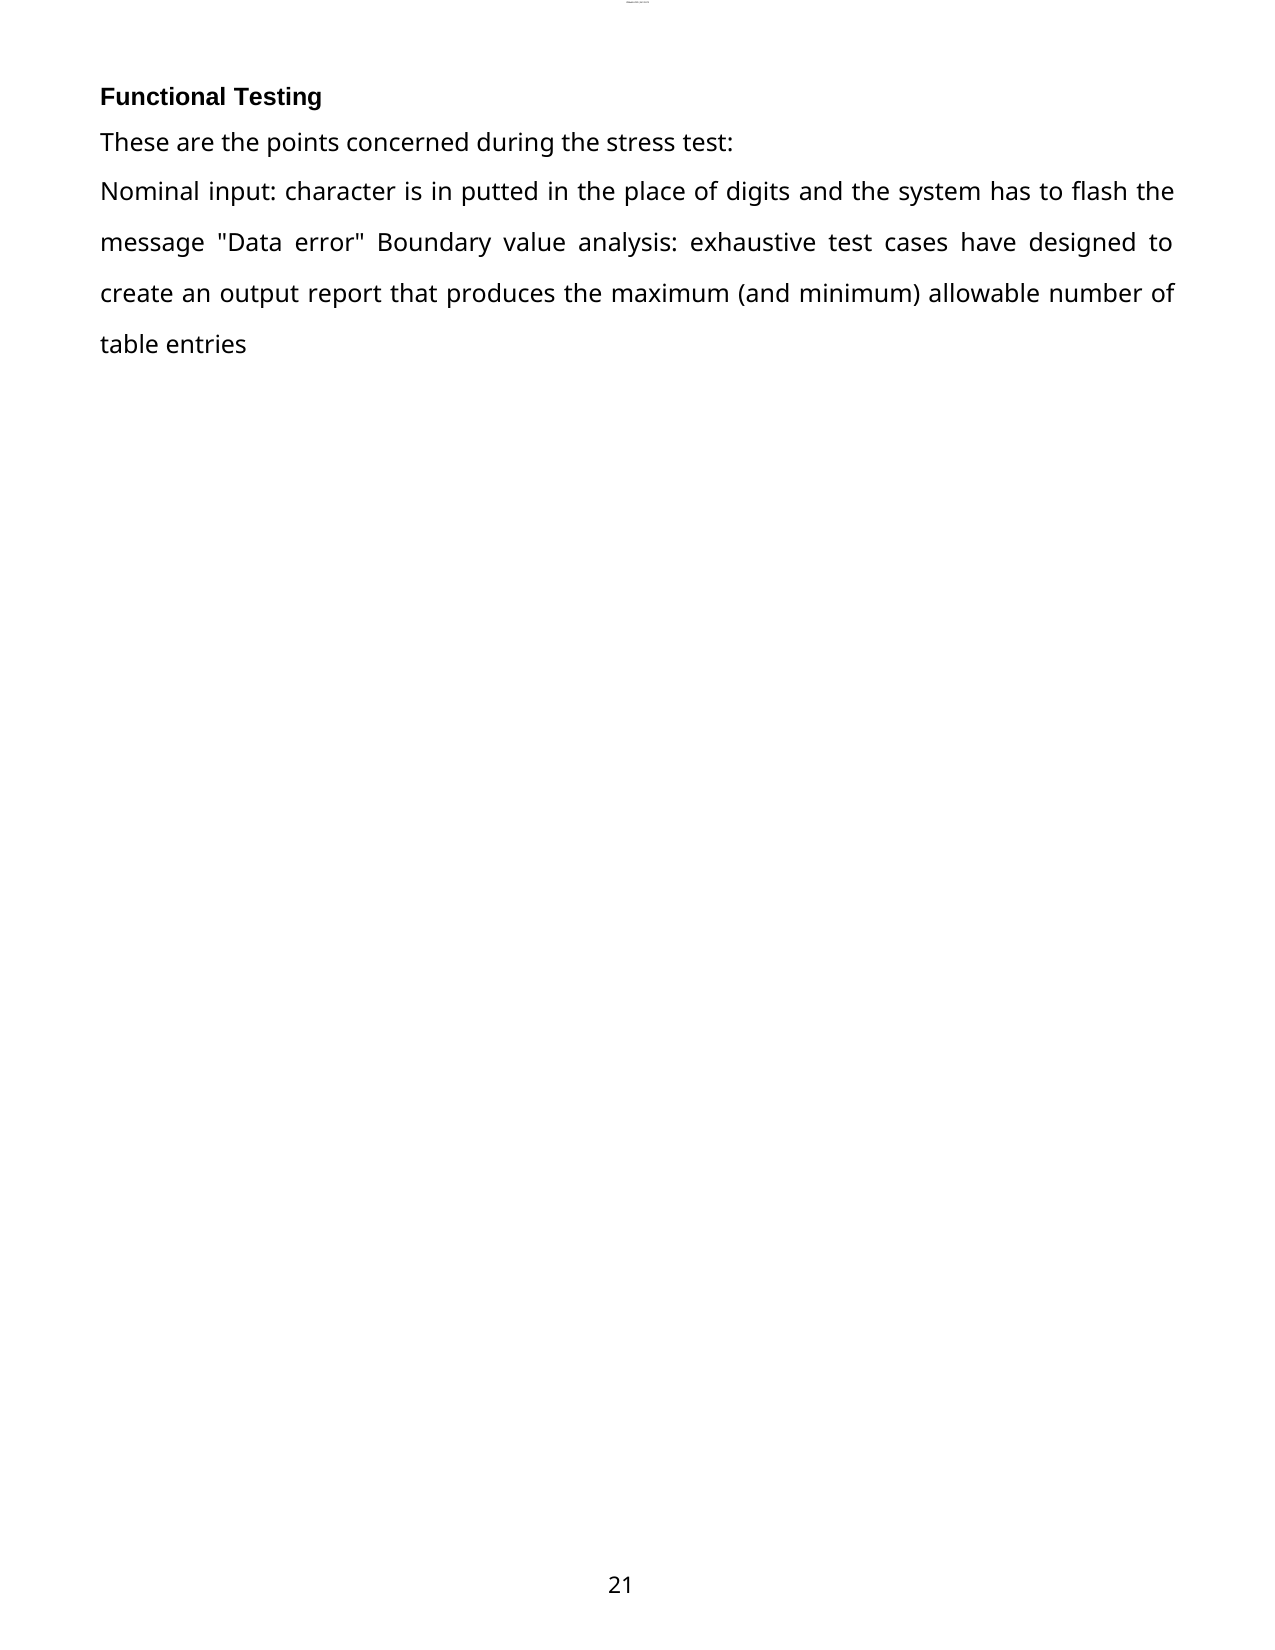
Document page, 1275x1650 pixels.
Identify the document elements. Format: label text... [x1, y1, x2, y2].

text These are the points concerned during the stress test: [100, 125, 1198, 159]
text Nominal input: character is in putted in the place of digits and the system has to flash the message "Data error" Boundary value analysis: exhaustive test cases have designed to create an output report that produces the maximum (and minimum) allowable number of table entries [100, 173, 1175, 360]
subtitle Functional Testing [100, 82, 1198, 110]
